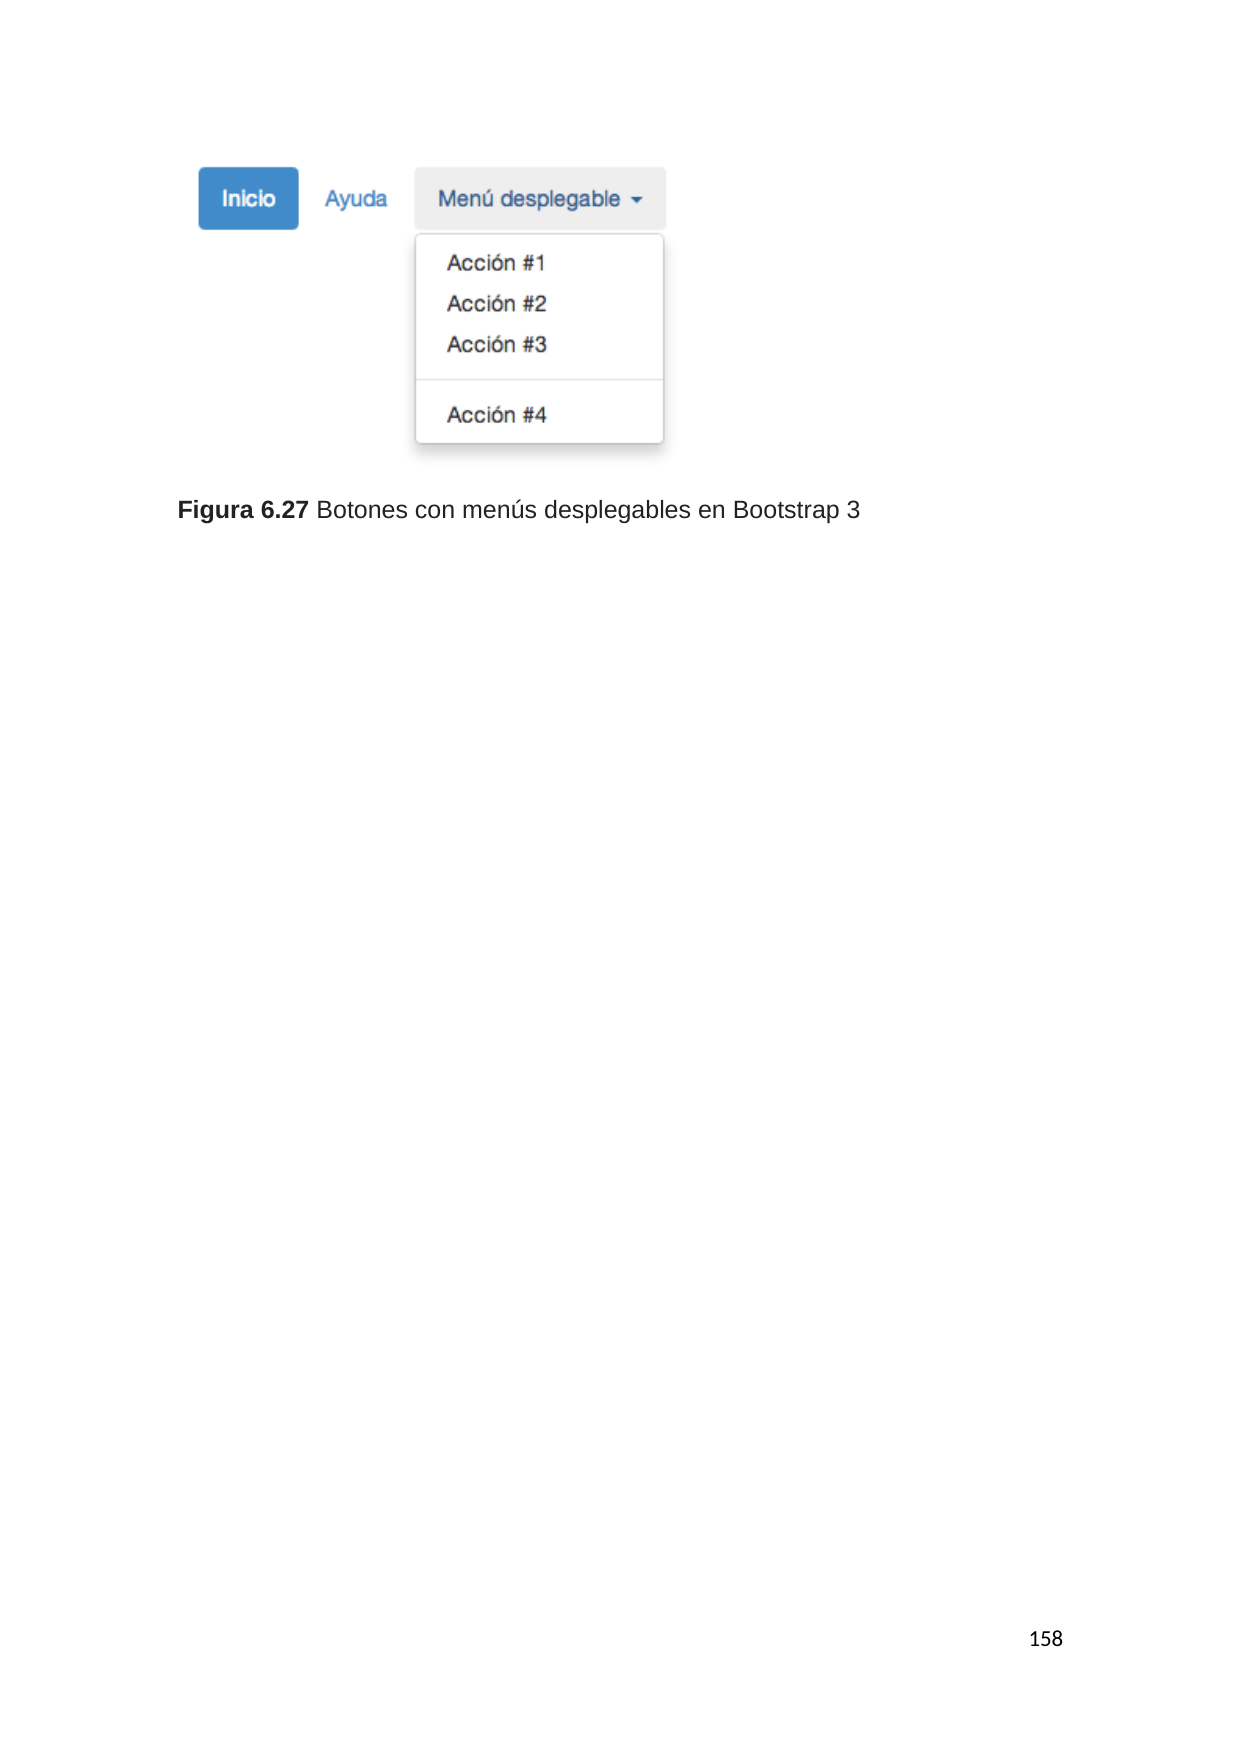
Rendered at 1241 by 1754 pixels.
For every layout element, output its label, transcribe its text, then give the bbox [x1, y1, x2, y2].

text Figura 6.27 Botones con menús desplegables en Bootstrap 3 [177, 486, 1063, 524]
picture [177, 147, 1156, 470]
